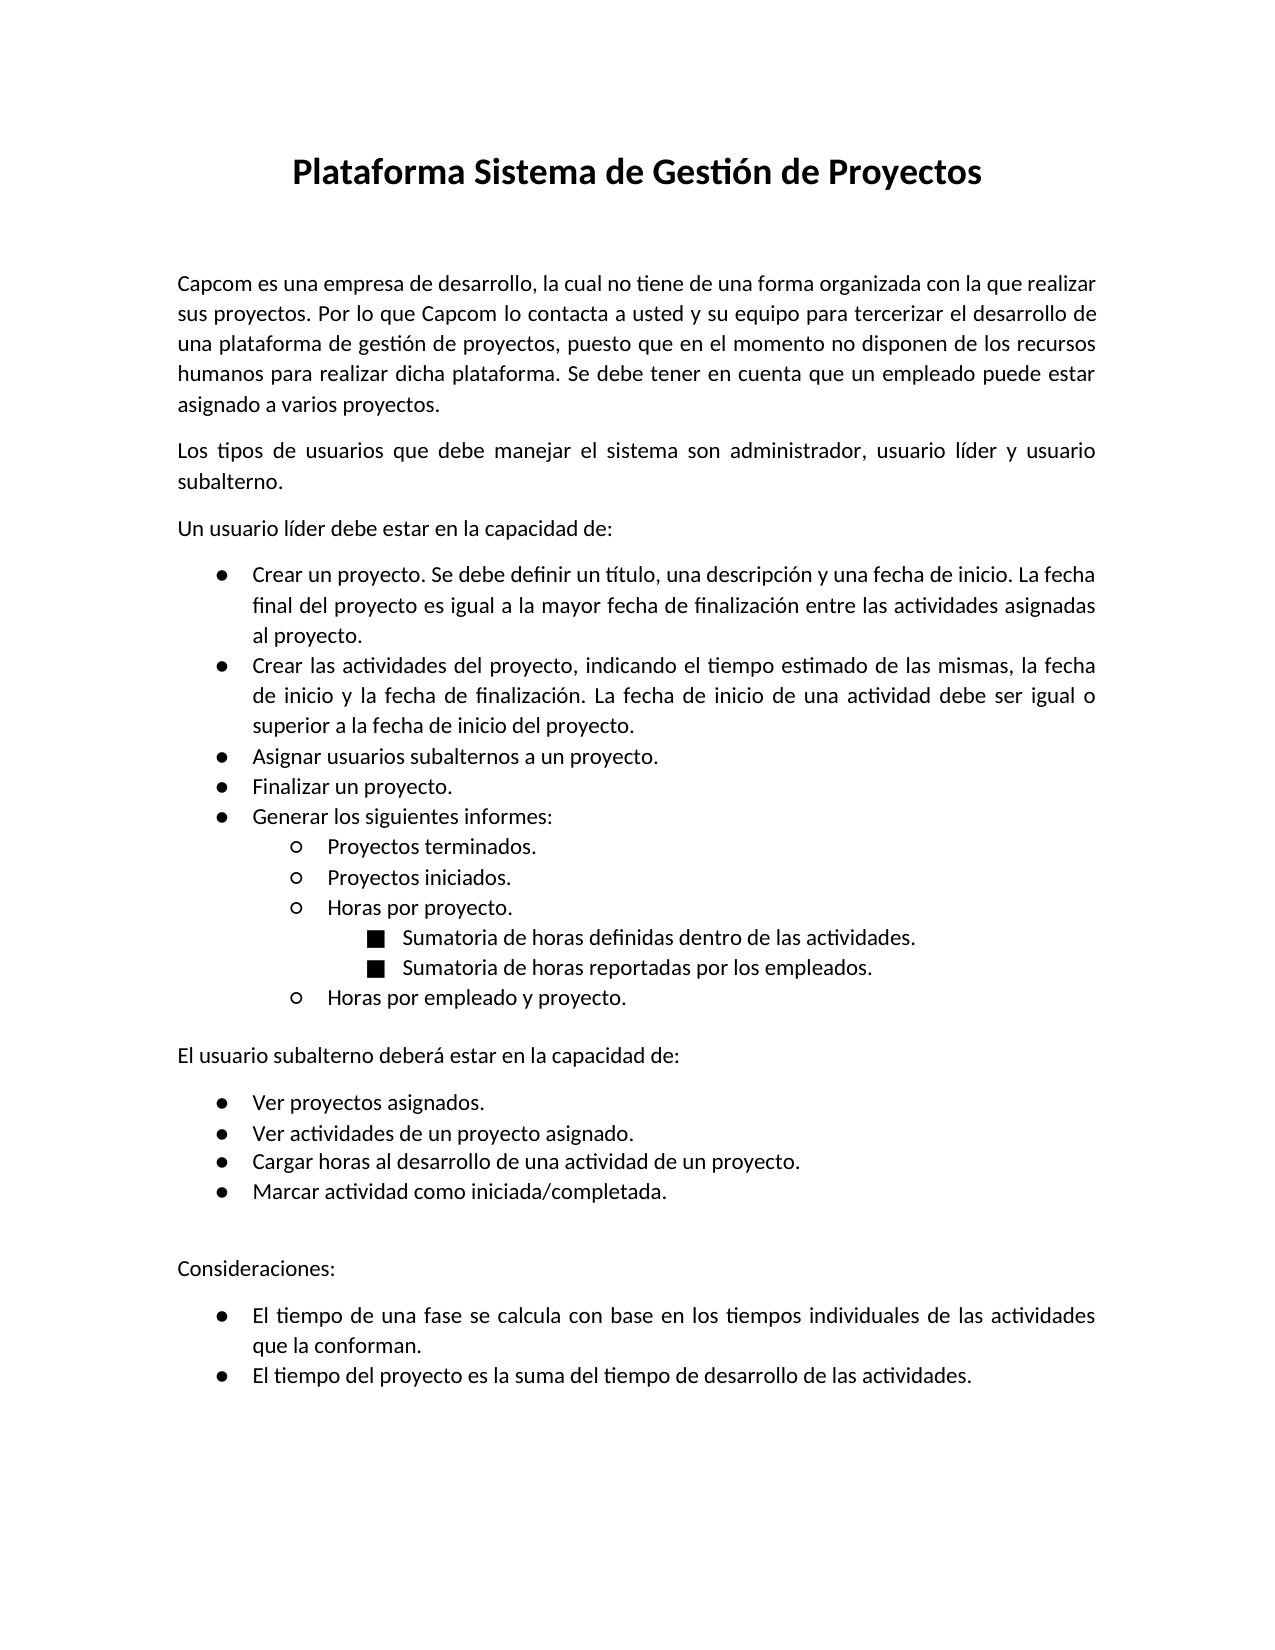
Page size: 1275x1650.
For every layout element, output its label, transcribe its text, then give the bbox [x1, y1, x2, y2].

list Ver proyectos asignados. [215, 1088, 1098, 1117]
list El tiempo de una fase se calcula con base en los tiempos individuales de las actividades que la conforman. [215, 1301, 1098, 1359]
list Proyectos iniciados. [290, 863, 1098, 891]
text Los tipos de usuarios que debe manejar el sistema son administrador, usuario líder y usuario subalterno. [177, 437, 1098, 495]
list Sumatoria de horas reportadas por los empleados. [365, 953, 1098, 981]
list Crear un proyecto. Se debe definir un título, una descripción y una fecha de inicio. La fecha final del proyecto es igual a la mayor fecha de finalización entre las actividades asignadas al proyecto. [215, 561, 1098, 649]
list Horas por empleado y proyecto. [290, 983, 1098, 1011]
list Proyectos terminados. [290, 832, 1098, 860]
text Capcom es una empresa de desarrollo, la cual no tiene de una forma organizada con la que realizar sus proyectos. Por lo que Capcom lo contacta a usted y su equipo para tercerizar el desarrollo de una plataforma de gestión de proyectos, puesto que en el momento no disponen de los recursos humanos para realizar dicha plataforma. Se debe tener en cuenta que un empleado puede estar asignado a varios proyectos. [177, 269, 1098, 418]
text Consideraciones: [177, 1254, 1098, 1282]
list Marcar actividad como iniciada/completada. [215, 1177, 1098, 1205]
list Finalizar un proyecto. [215, 772, 1098, 800]
list Cargar horas al desarrollo de una actividad de un proyecto. [215, 1147, 1098, 1175]
list Horas por proyecto. [290, 893, 1098, 921]
text El usuario subalterno deberá estar en la capacidad de: [177, 1042, 1098, 1070]
list Ver actividades de un proyecto asignado. [215, 1119, 1098, 1147]
list Generar los siguientes informes: [215, 802, 1098, 830]
text Plataforma Sistema de Gestión de Proyectos [177, 148, 1098, 193]
list Sumatoria de horas definidas dentro de las actividades. [365, 923, 1098, 951]
list Crear las actividades del proyecto, indicando el tiempo estimado de las mismas, la fecha de inicio y la fecha de finalización. La fecha de inicio de una actividad debe ser igual o superior a la fecha de inicio del proyecto. [215, 651, 1098, 739]
list Asignar usuarios subalternos a un proyecto. [215, 742, 1098, 770]
list El tiempo del proyecto es la suma del tiempo de desarrollo de las actividades. [215, 1361, 1098, 1389]
text Un usuario líder debe estar en la capacidad de: [177, 514, 1098, 542]
